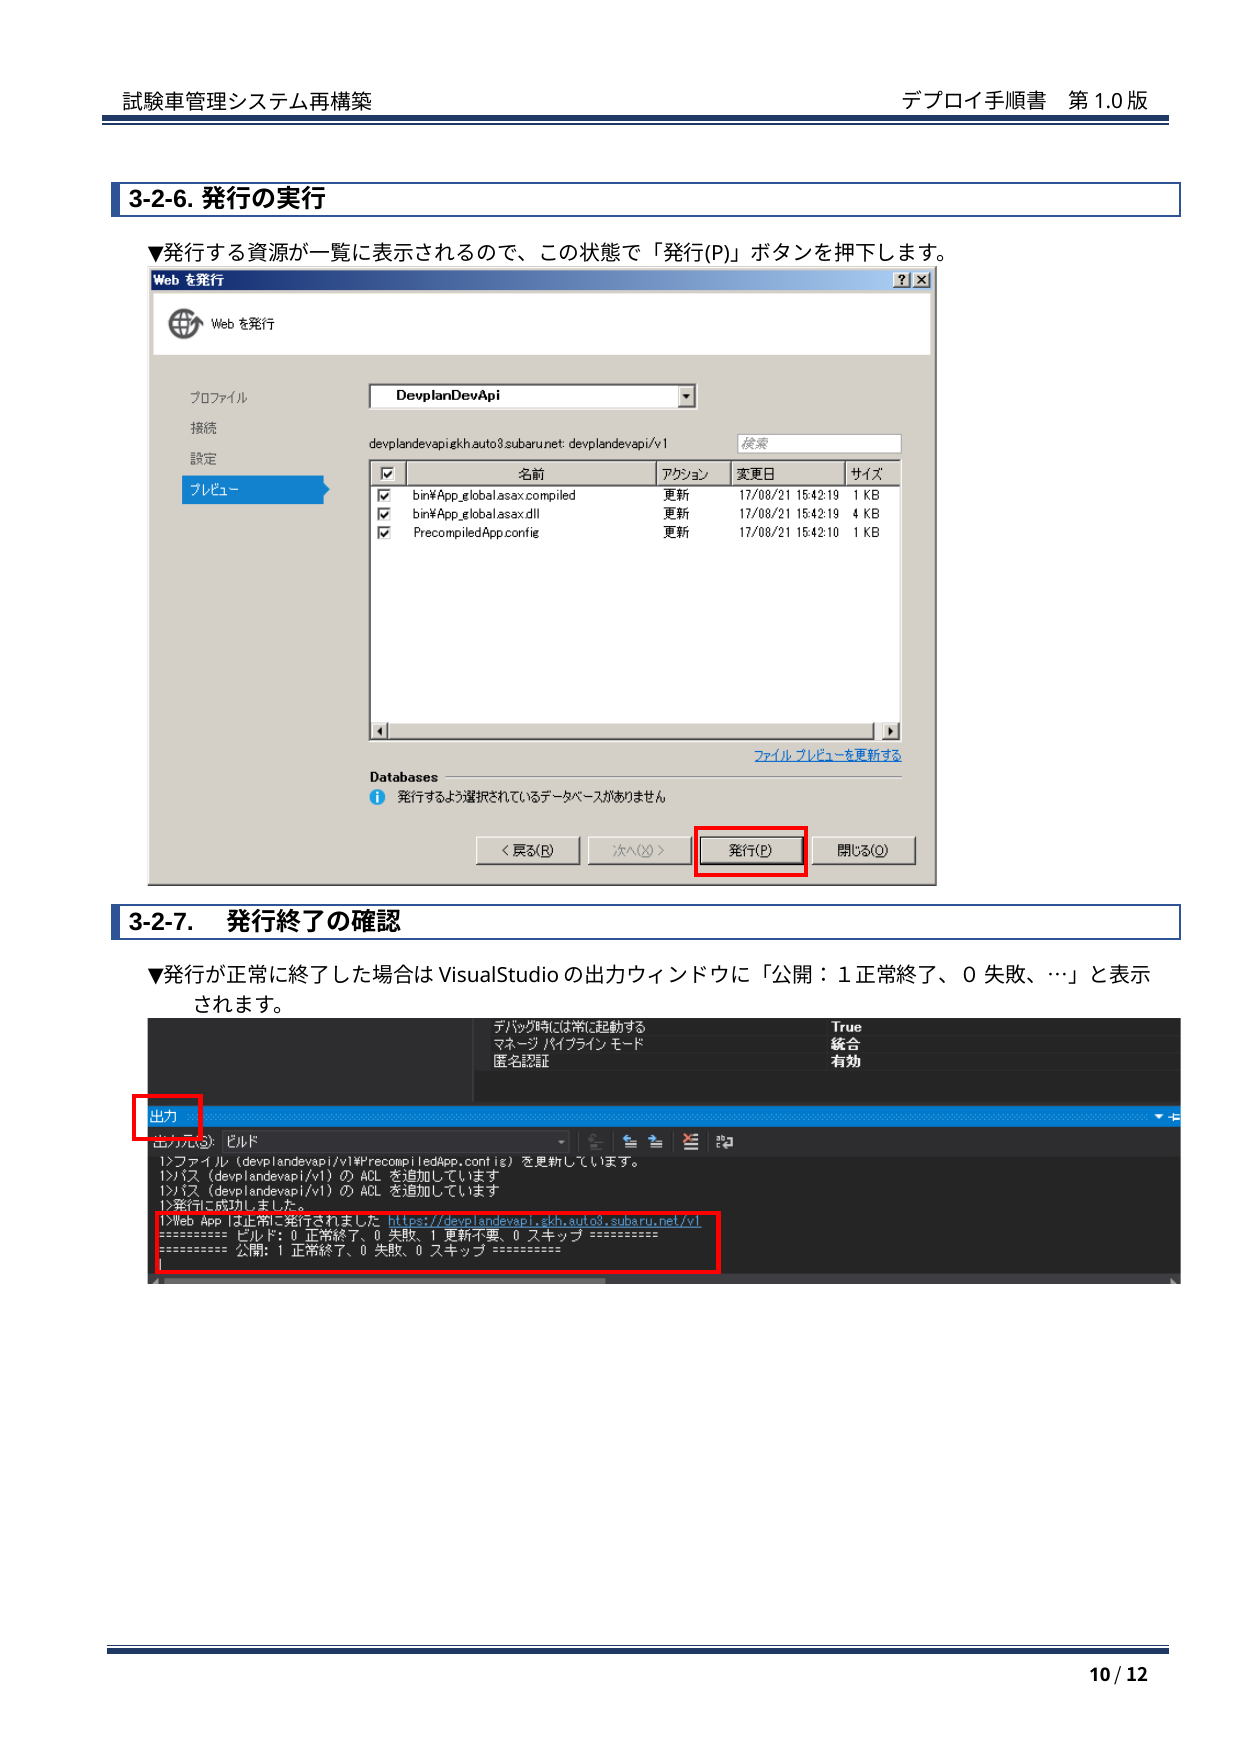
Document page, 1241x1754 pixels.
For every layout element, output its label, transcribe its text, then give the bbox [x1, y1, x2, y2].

picture [147, 1018, 1181, 1284]
subtitle 発行終了の確認 [120, 906, 1179, 938]
subtitle 発行の実行 [120, 184, 1179, 215]
picture [147, 1098, 198, 1137]
picture [147, 266, 937, 886]
text ▼発行が正常に終了した場合はVisualStudioの出力ウィンドウに「公開：１正常終了、０ 失敗、…」と表示されます。 [148, 958, 1171, 1018]
text ▼発行する資源が一覧に表示されるので、この状態で「発行(P)」ボタンを押下します。 [148, 236, 1171, 266]
